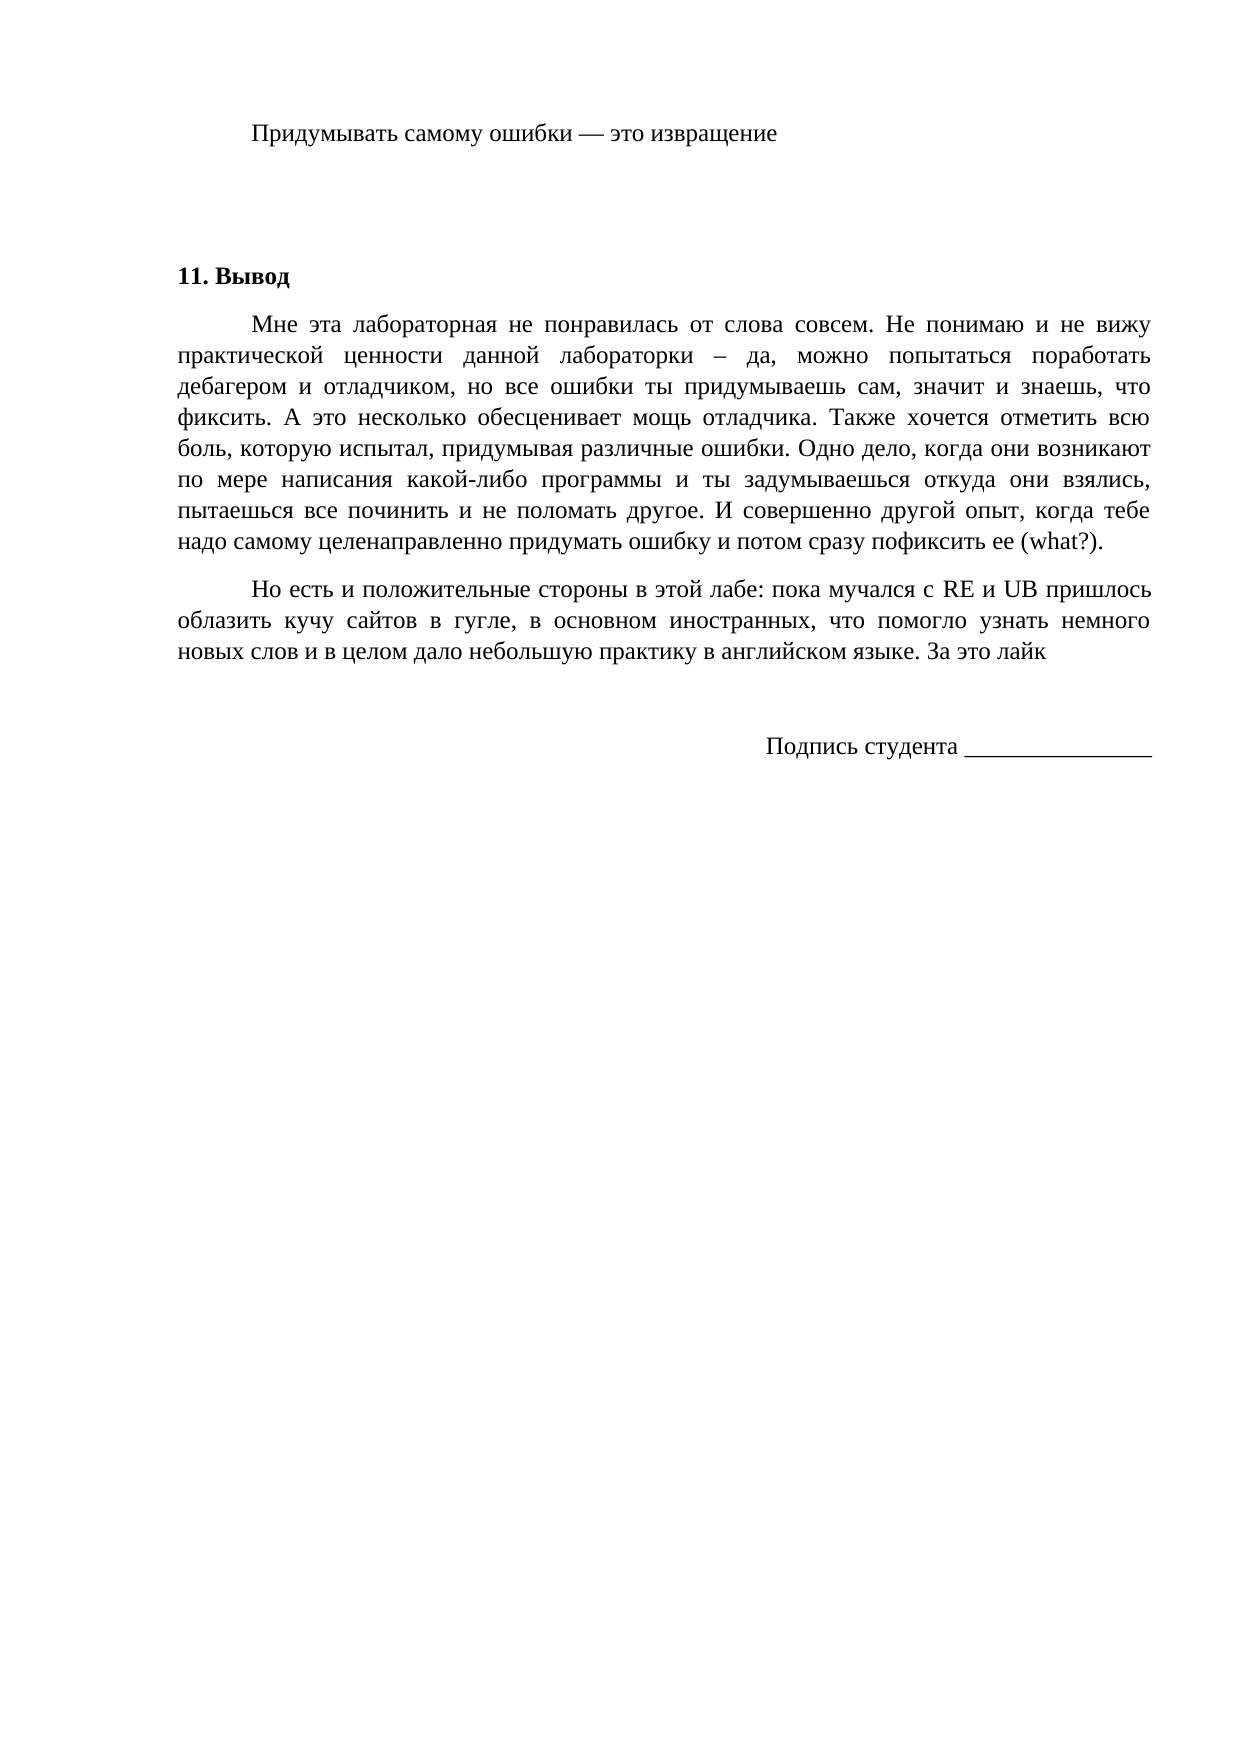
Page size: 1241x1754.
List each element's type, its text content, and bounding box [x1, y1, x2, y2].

text Подпись студента _______________ [177, 731, 1152, 760]
text Мне эта лабораторная не понравилась от слова совсем. Не понимаю и не вижу практической ценности данной лабораторки – да, можно попытаться поработать дебагером и отладчиком, но все ошибки ты придумываешь сам, значит и знаешь, что фиксить. А это несколько обесценивает мощь отладчика. Также хочется отметить всю боль, которую испытал, придумывая различные ошибки. Одно дело, когда они возникают по мере написания какой-либо программы и ты задумываешься откуда они взялись, пытаешься все починить и не поломать другое. И совершенно другой опыт, когда тебе надо самому целенаправленно придумать ошибку и потом сразу пофиксить ее (what?). [177, 309, 1152, 555]
text 11. Вывод [177, 261, 1152, 290]
text Придумывать самому ошибки — это извращение [177, 118, 1152, 147]
text Но есть и положительные стороны в этой лабе: пока мучался с RE и UB пришлось облазить кучу сайтов в гугле, в основном иностранных, что помогло узнать немного новых слов и в целом дало небольшую практику в английском языке. За это лайк [177, 574, 1152, 665]
